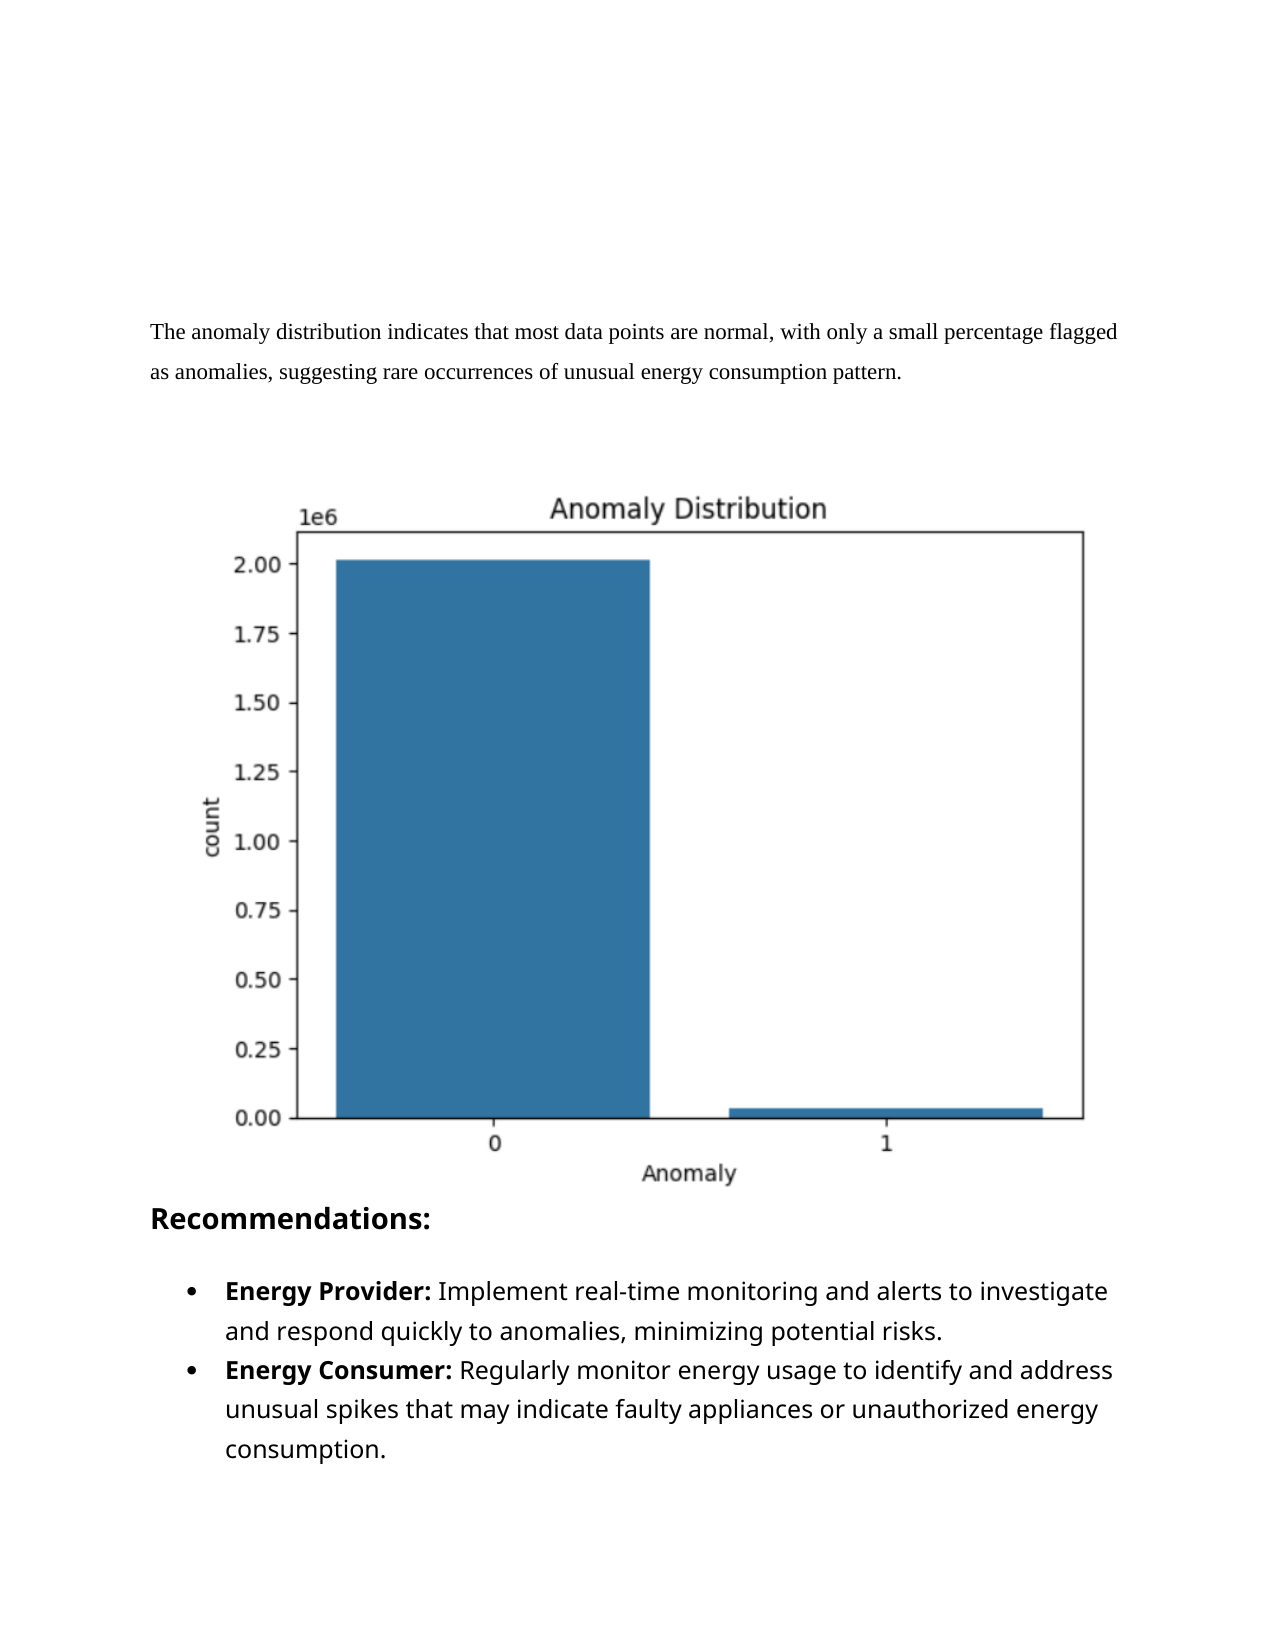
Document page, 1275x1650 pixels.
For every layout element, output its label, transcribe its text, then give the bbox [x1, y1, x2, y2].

text The anomaly distribution indicates that most data points are normal, with only a small percentage flagged as anomalies, suggesting rare occurrences of unusual energy consumption pattern. [150, 318, 1125, 384]
list Energy Provider: Implement real-time monitoring and alerts to investigate and respond quickly to anomalies, minimizing potential risks. [187, 1274, 1125, 1347]
text Recommendations: [150, 483, 1125, 1238]
list Energy Consumer: Regularly monitor energy usage to identify and address unusual spikes that may indicate faulty appliances or unauthorized energy consumption. [187, 1353, 1125, 1466]
